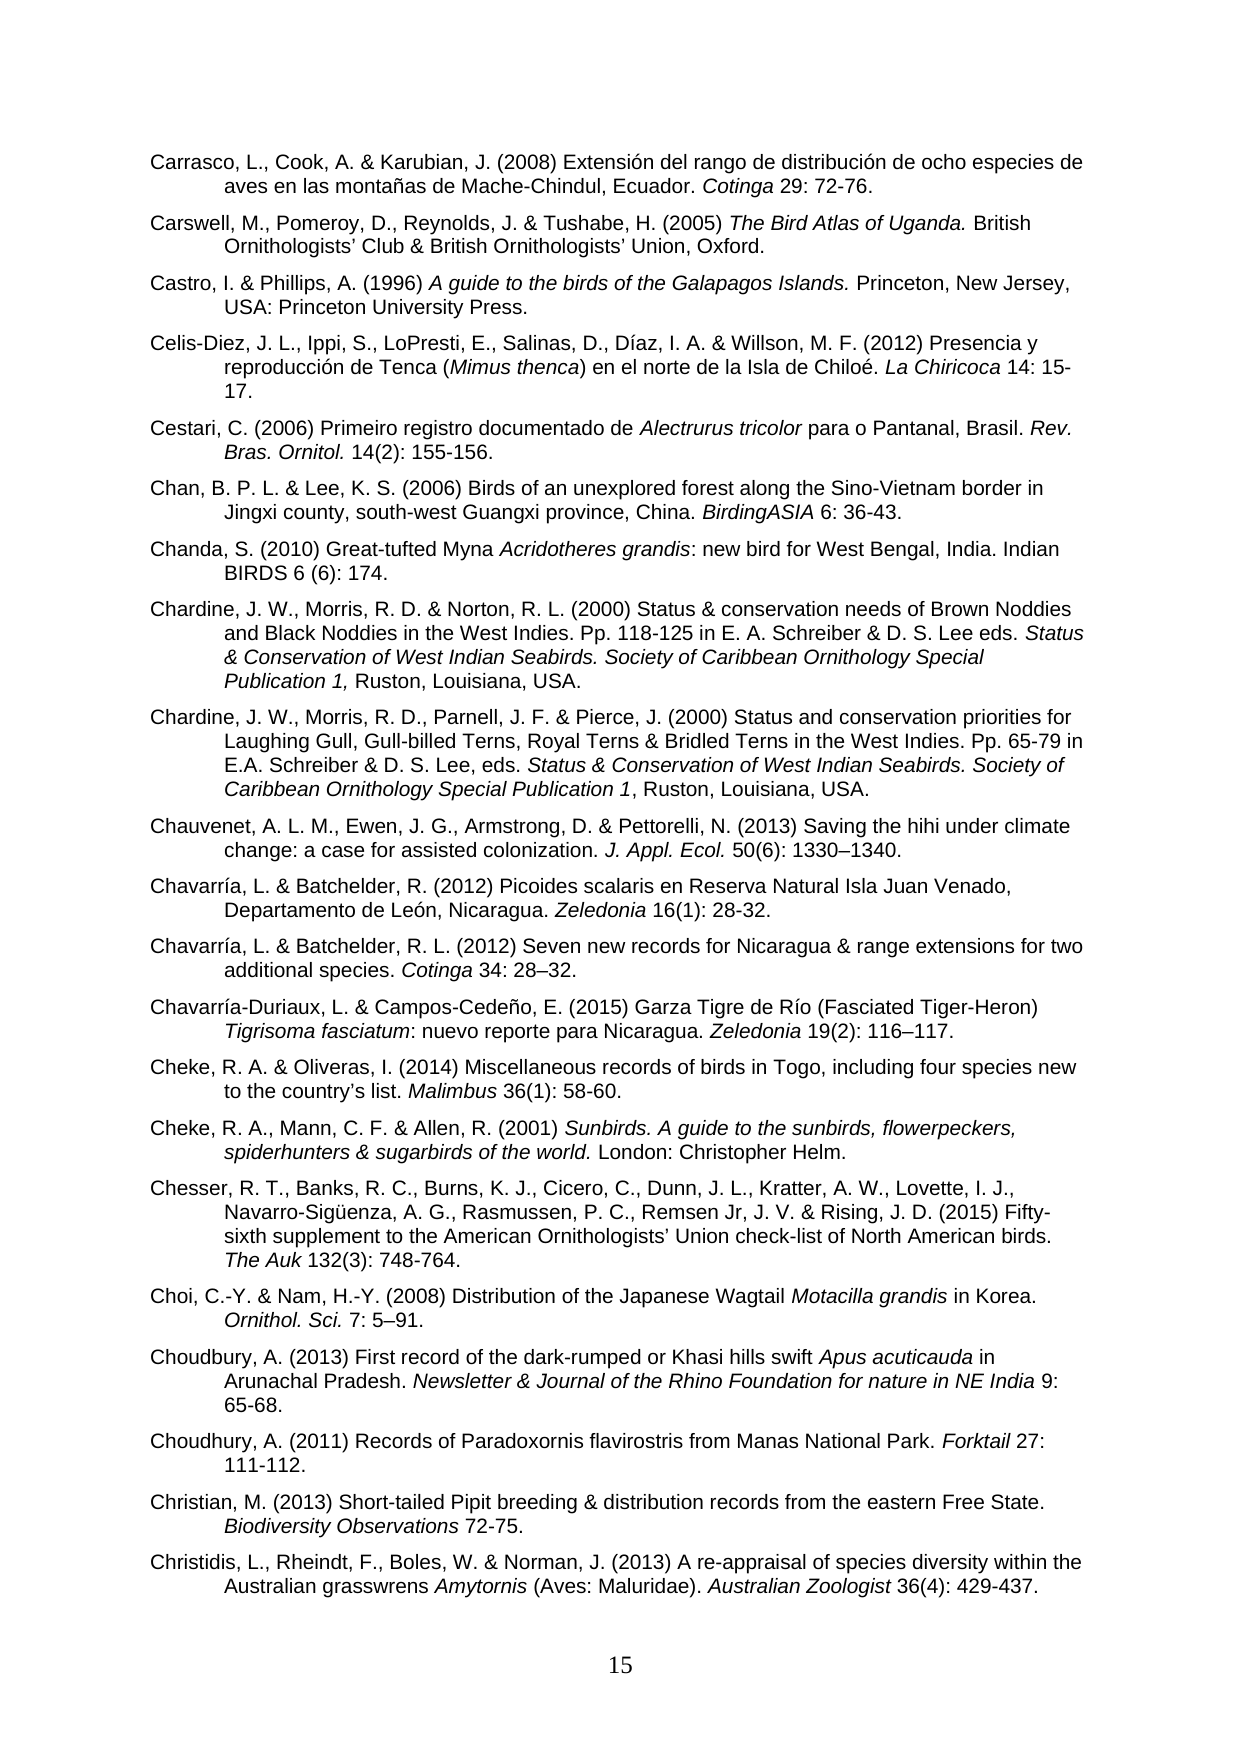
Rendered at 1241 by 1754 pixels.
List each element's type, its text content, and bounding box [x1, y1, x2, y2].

text Christidis, L., Rheindt, F., Boles, W. & Norman, J. (2013) A re-appraisal of species diversity within the Australian grasswrens Amytornis (Aves: Maluridae). Australian Zoologist 36(4): 429-437. [150, 1550, 1090, 1598]
text Cheke, R. A. & Oliveras, I. (2014) Miscellaneous records of birds in Togo, including four species new to the country’s list. Malimbus 36(1): 58-60. [150, 1055, 1090, 1103]
text Chardine, J. W., Morris, R. D., Parnell, J. F. & Pierce, J. (2000) Status and conservation priorities for Laughing Gull, Gull-billed Terns, Royal Terns & Bridled Terns in the West Indies. Pp. 65-79 in E.A. Schreiber & D. S. Lee, eds. Status & Conservation of West Indian Seabirds. Society of Caribbean Ornithology Special Publication 1, Ruston, Louisiana, USA. [150, 705, 1090, 801]
text Chavarría-Duriaux, L. & Campos-Cedeño, E. (2015) Garza Tigre de Río (Fasciated Tiger-Heron) Tigrisoma fasciatum: nuevo reporte para Nicaragua. Zeledonia 19(2): 116–117. [150, 995, 1090, 1043]
text Chardine, J. W., Morris, R. D. & Norton, R. L. (2000) Status & conservation needs of Brown Noddies and Black Noddies in the West Indies. Pp. 118-125 in E. A. Schreiber & D. S. Lee eds. Status & Conservation of West Indian Seabirds. Society of Caribbean Ornithology Special Publication 1, Ruston, Louisiana, USA. [150, 597, 1090, 693]
text Carrasco, L., Cook, A. & Karubian, J. (2008) Extensión del rango de distribución de ocho especies de aves en las montañas de Mache-Chindul, Ecuador. Cotinga 29: 72-76. [150, 150, 1090, 198]
text Chavarría, L. & Batchelder, R. (2012) Picoides scalaris en Reserva Natural Isla Juan Venado, Departamento de León, Nicaragua. Zeledonia 16(1): 28-32. [150, 874, 1090, 922]
text Christian, M. (2013) Short-tailed Pipit breeding & distribution records from the eastern Free State. Biodiversity Observations 72-75. [150, 1489, 1090, 1537]
text Celis-Diez, J. L., Ippi, S., LoPresti, E., Salinas, D., Díaz, I. A. & Willson, M. F. (2012) Presencia y reproducción de Tenca (Mimus thenca) en el norte de la Isla de Chiloé. La Chiricoca 14: 15-17. [150, 331, 1090, 403]
text Carswell, M., Pomeroy, D., Reynolds, J. & Tushabe, H. (2005) The Bird Atlas of Uganda. British Ornithologists’ Club & British Ornithologists’ Union, Oxford. [150, 210, 1090, 258]
text Castro, I. & Phillips, A. (1996) A guide to the birds of the Galapagos Islands. Princeton, New Jersey, USA: Princeton University Press. [150, 271, 1090, 319]
text Chesser, R. T., Banks, R. C., Burns, K. J., Cicero, C., Dunn, J. L., Kratter, A. W., Lovette, I. J., Navarro-Sigüenza, A. G., Rasmussen, P. C., Remsen Jr, J. V. & Rising, J. D. (2015) Fifty-sixth supplement to the American Ornithologists’ Union check-list of North American birds. The Auk 132(3): 748-764. [150, 1176, 1090, 1272]
text Cestari, C. (2006) Primeiro registro documentado de Alectrurus tricolor para o Pantanal, Brasil. Rev. Bras. Ornitol. 14(2): 155-156. [150, 416, 1090, 463]
text Choudhury, A. (2011) Records of Paradoxornis flavirostris from Manas National Park. Forktail 27: 111-112. [150, 1429, 1090, 1477]
text Cheke, R. A., Mann, C. F. & Allen, R. (2001) Sunbirds. A guide to the sunbirds, flowerpeckers, spiderhunters & sugarbirds of the world. London: Christopher Helm. [150, 1116, 1090, 1163]
text Chanda, S. (2010) Great-tufted Myna Acridotheres grandis: new bird for West Bengal, India. Indian BIRDS 6 (6): 174. [150, 536, 1090, 584]
text Chauvenet, A. L. M., Ewen, J. G., Armstrong, D. & Pettorelli, N. (2013) Saving the hihi under climate change: a case for assisted colonization. J. Appl. Ecol. 50(6): 1330–1340. [150, 813, 1090, 861]
text Choi, C.-Y. & Nam, H.-Y. (2008) Distribution of the Japanese Wagtail Motacilla grandis in Korea. Ornithol. Sci. 7: 5–91. [150, 1284, 1090, 1332]
text Chavarría, L. & Batchelder, R. L. (2012) Seven new records for Nicaragua & range extensions for two additional species. Cotinga 34: 28–32. [150, 934, 1090, 982]
text Choudbury, A. (2013) First record of the dark-rumped or Khasi hills swift Apus acuticauda in Arunachal Pradesh. Newsletter & Journal of the Rhino Foundation for nature in NE India 9: 65-68. [150, 1345, 1090, 1417]
text Chan, B. P. L. & Lee, K. S. (2006) Birds of an unexplored forest along the Sino-Vietnam border in Jingxi county, south-west Guangxi province, China. BirdingASIA 6: 36-43. [150, 476, 1090, 524]
